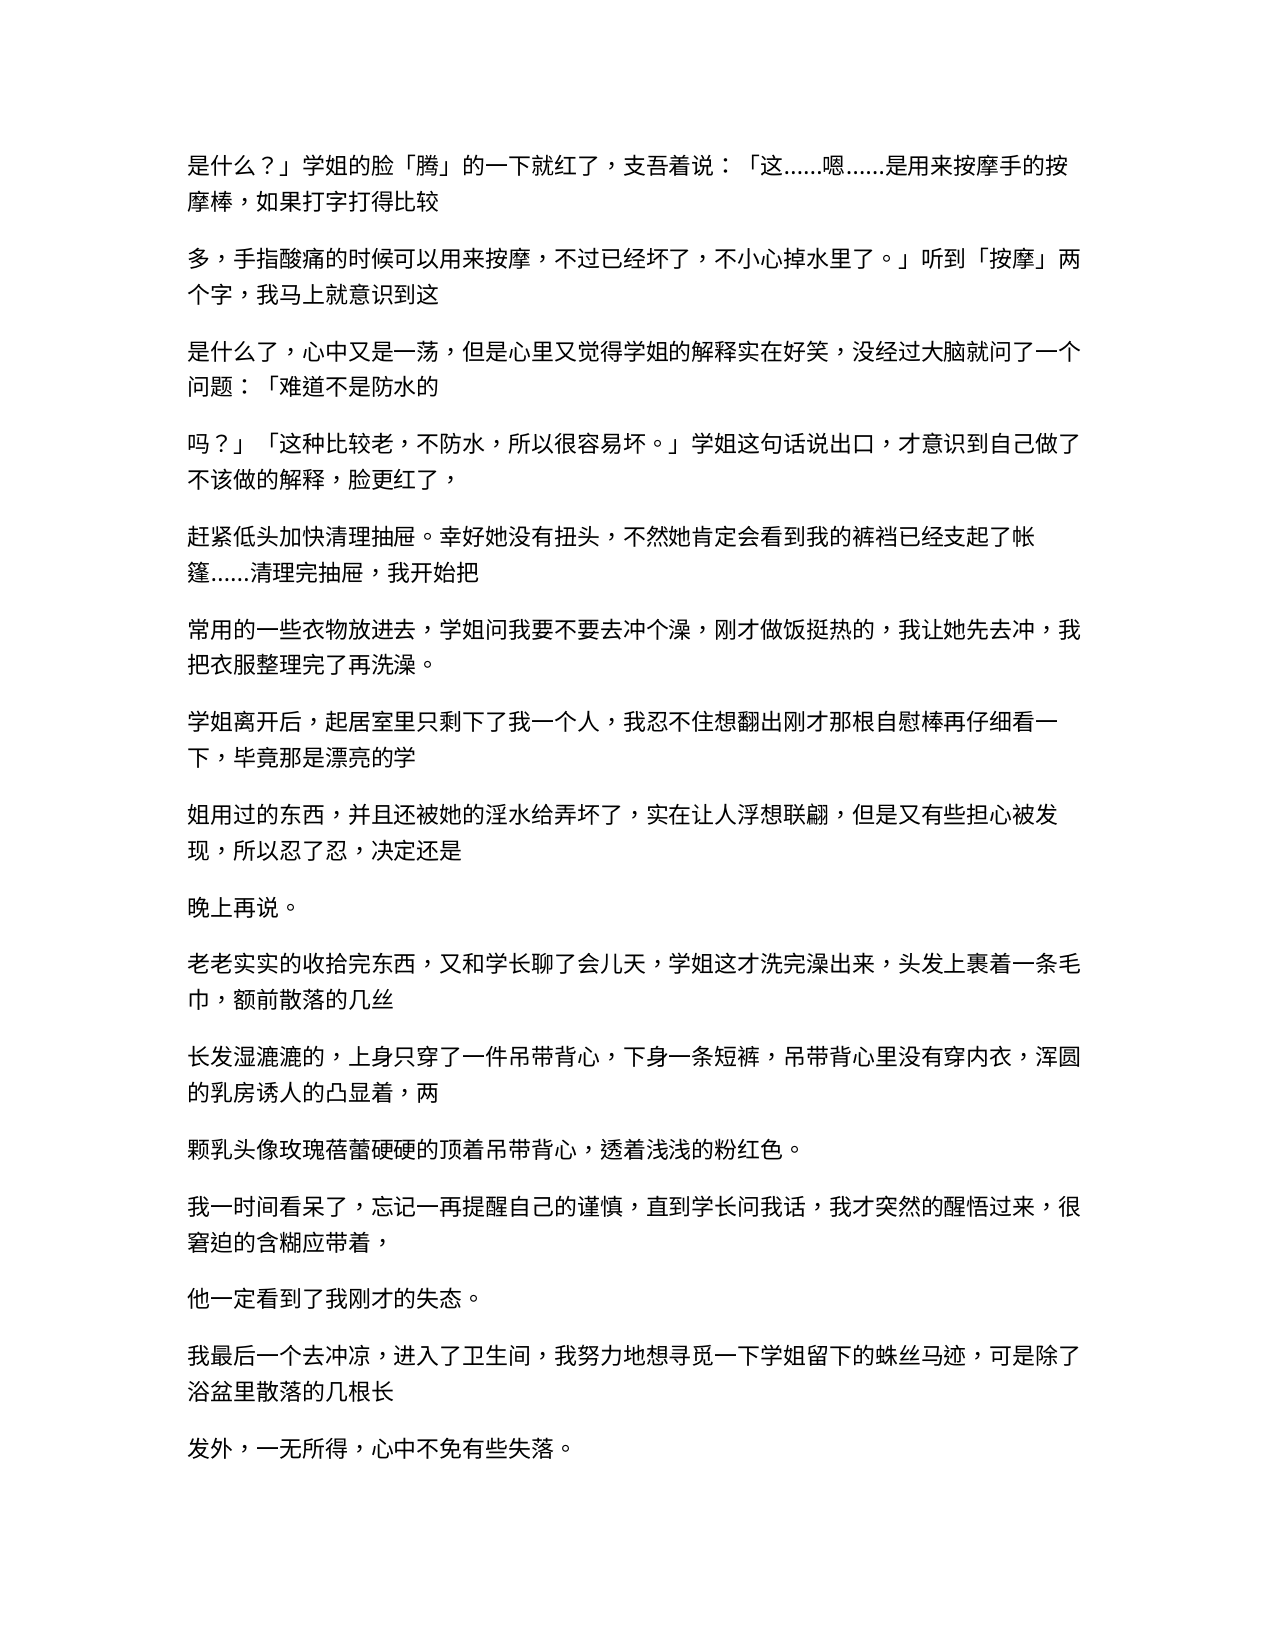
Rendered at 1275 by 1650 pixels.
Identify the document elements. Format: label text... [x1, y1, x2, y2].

text 老老实实的收拾完东西，又和学长聊了会儿天，学姐这才洗完澡出来，头发上裹着一条毛巾，额前散落的几丝 [187, 948, 1087, 1016]
text 是什么？」学姐的脸「腾」的一下就红了，支吾着说：「这……嗯……是用来按摩手的按摩棒，如果打字打得比较 [187, 150, 1087, 217]
text 学姐离开后，起居室里只剩下了我一个人，我忍不住想翻出刚才那根自慰棒再仔细看一下，毕竟那是漂亮的学 [187, 706, 1087, 773]
text 我最后一个去冲凉，进入了卫生间，我努力地想寻觅一下学姐留下的蛛丝马迹，可是除了浴盆里散落的几根长 [187, 1340, 1087, 1407]
text 吗？」「这种比较老，不防水，所以很容易坏。」学姐这句话说出口，才意识到自己做了不该做的解释，脸更红了， [187, 428, 1087, 495]
text 长发湿漉漉的，上身只穿了一件吊带背心，下身一条短裤，吊带背心里没有穿内衣，浑圆的乳房诱人的凸显着，两 [187, 1041, 1087, 1108]
text 姐用过的东西，并且还被她的淫水给弄坏了，实在让人浮想联翩，但是又有些担心被发现，所以忍了忍，决定还是 [187, 799, 1087, 866]
text 颗乳头像玫瑰蓓蕾硬硬的顶着吊带背心，透着浅浅的粉红色。 [187, 1134, 1087, 1165]
text 是什么了，心中又是一荡，但是心里又觉得学姐的解释实在好笑，没经过大脑就问了一个问题：「难道不是防水的 [187, 335, 1087, 403]
text 他一定看到了我刚才的失态。 [187, 1283, 1087, 1314]
text 晚上再说。 [187, 892, 1087, 923]
text 发外，一无所得，心中不免有些失落。 [187, 1433, 1087, 1464]
text 赶紧低头加快清理抽屉。幸好她没有扭头，不然她肯定会看到我的裤裆已经支起了帐篷……清理完抽屉，我开始把 [187, 521, 1087, 588]
text 常用的一些衣物放进去，学姐问我要不要去冲个澡，刚才做饭挺热的，我让她先去冲，我把衣服整理完了再洗澡。 [187, 613, 1087, 681]
text 我一时间看呆了，忘记一再提醒自己的谨慎，直到学长问我话，我才突然的醒悟过来，很窘迫的含糊应带着， [187, 1191, 1087, 1258]
text 多，手指酸痛的时候可以用来按摩，不过已经坏了，不小心掉水里了。」听到「按摩」两个字，我马上就意识到这 [187, 243, 1087, 310]
